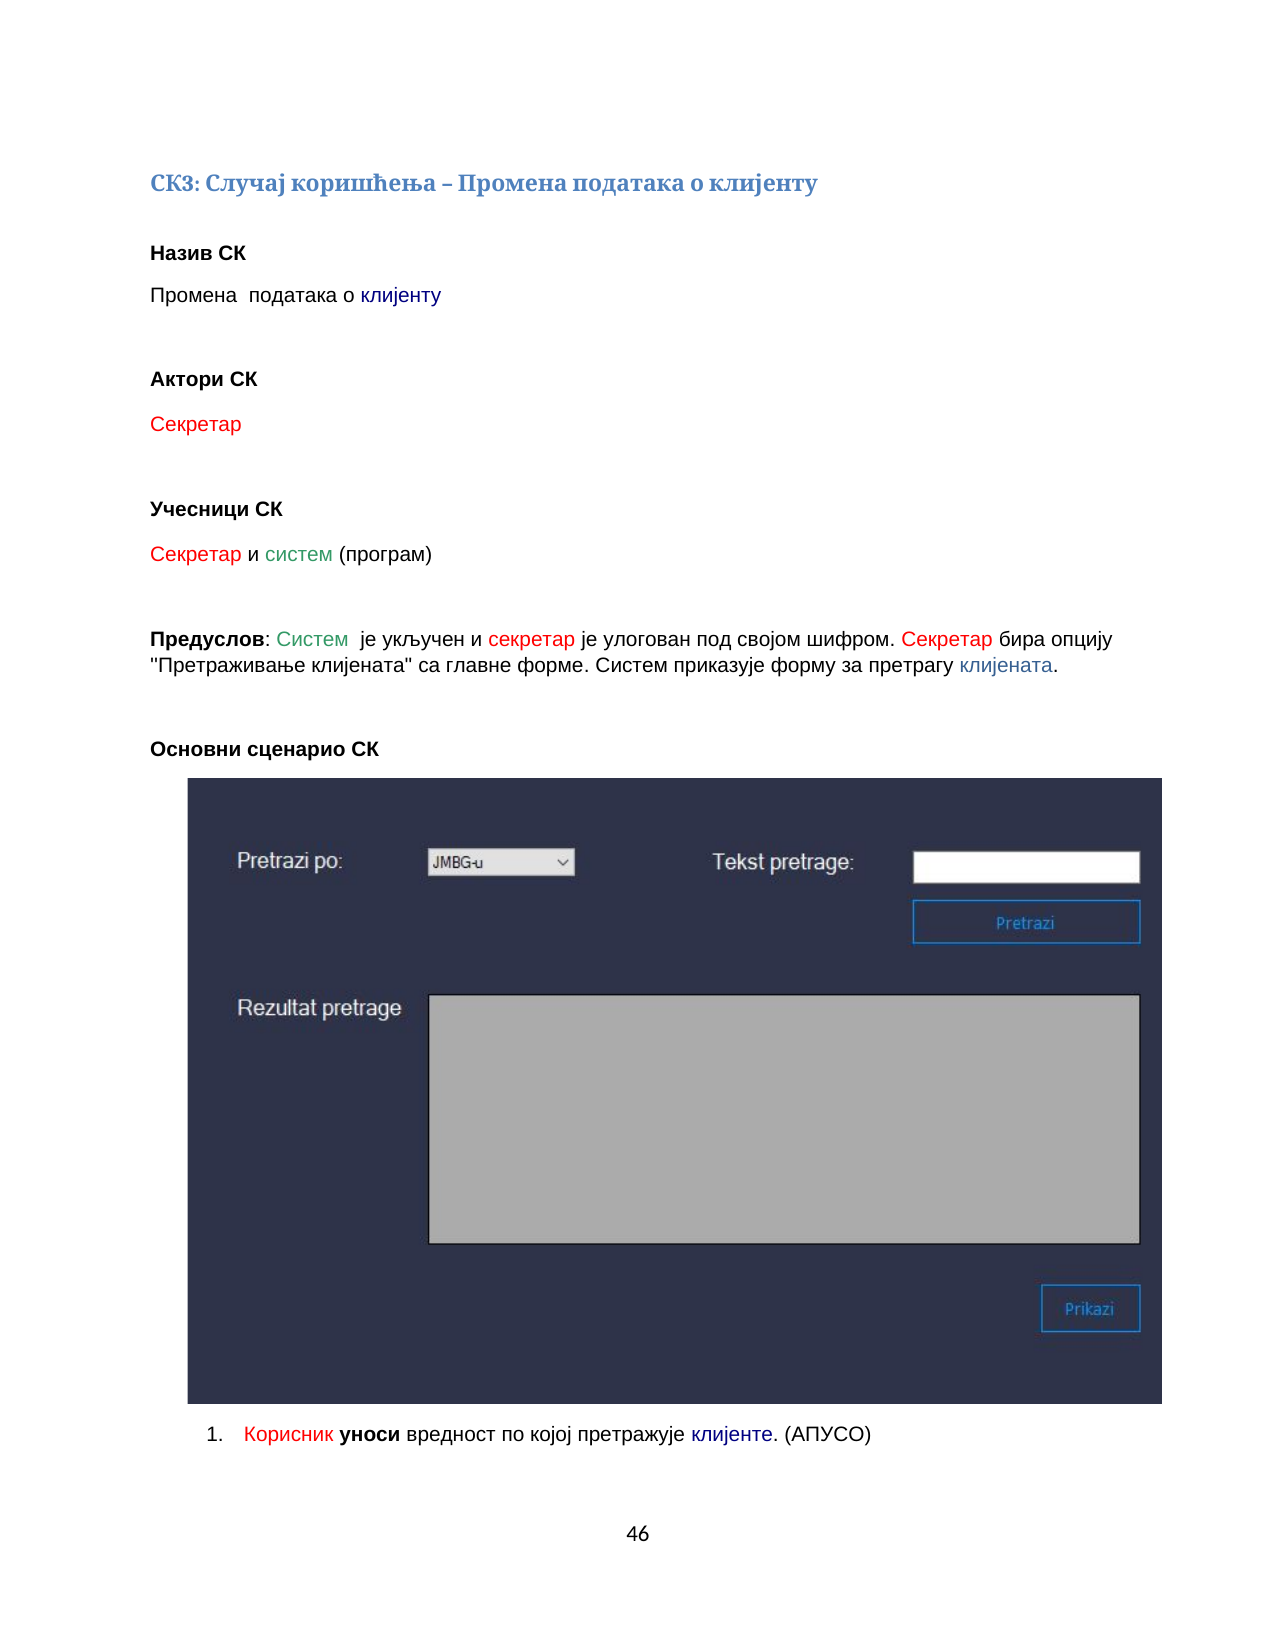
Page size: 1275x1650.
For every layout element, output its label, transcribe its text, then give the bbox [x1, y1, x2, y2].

text Учесници СК [150, 497, 1125, 521]
text Секретар и систем (програм) [150, 539, 1125, 567]
text Промена података о клијенту [150, 283, 1125, 307]
list Корисник уноси вредност по којој претражује клијенте. (АПУСО) [206, 1422, 1125, 1446]
text Основни сценарио СК [150, 737, 1125, 761]
text Назив СК [150, 241, 1125, 265]
subtitle СК3: Случај коришћења – Промена података о клијенту [150, 171, 1125, 197]
text Предуслов: Систем је укључен и секретар je улогован под својом шифром. Секретар бира опцију ''Претраживање клијената'' са главне форме. Систем приказује форму за претрагу клијената. [150, 627, 1125, 677]
picture [187, 778, 1162, 1404]
text Актори СК [150, 367, 1125, 391]
text Секретар [150, 409, 1125, 437]
